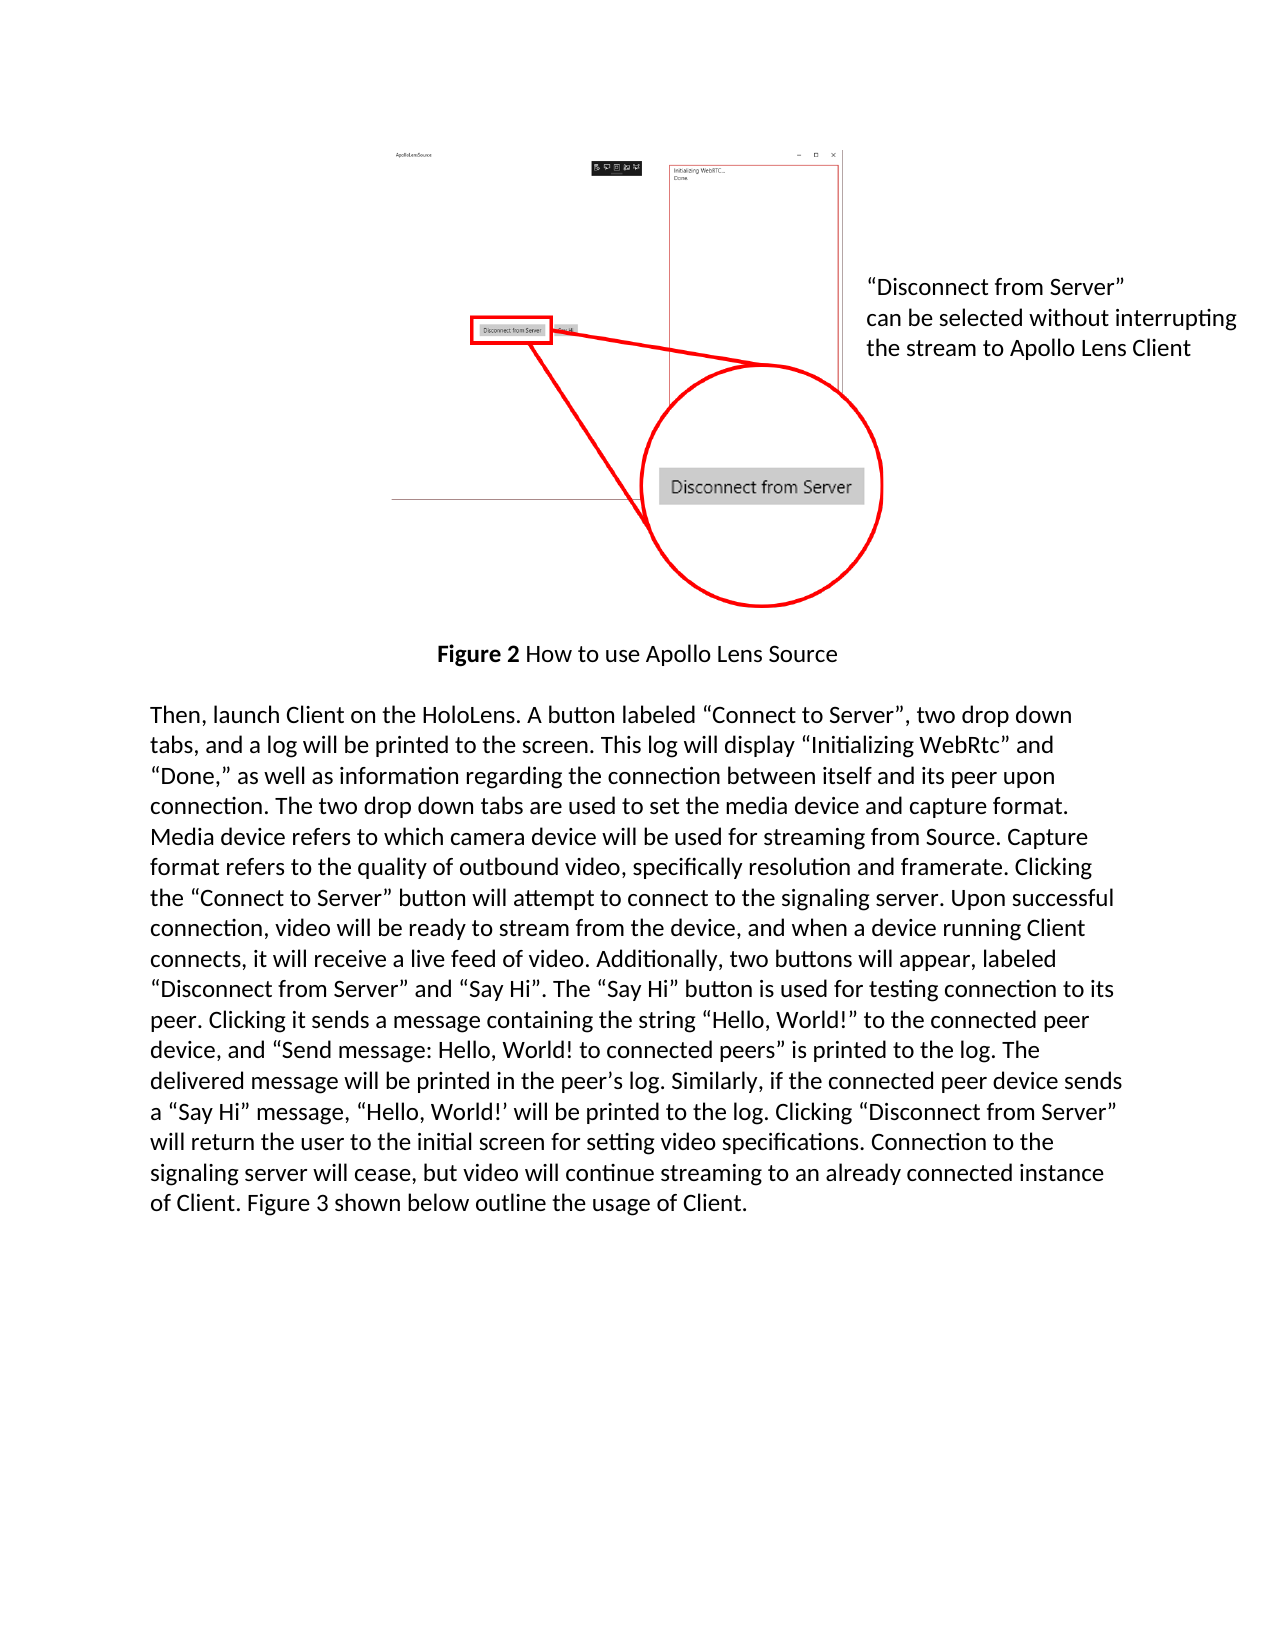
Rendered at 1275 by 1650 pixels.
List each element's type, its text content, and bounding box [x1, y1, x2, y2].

text Figure 2 How to use Apollo Lens Source [150, 638, 1125, 668]
text Then, launch Client on the HoloLens. A button labeled “Connect to Server”, two drop down tabs, and a log will be printed to the screen. This log will display “Initializing WebRtc” and “Done,” as well as information regarding the connection between itself and its peer upon connection. The two drop down tabs are used to set the media device and capture format. Media device refers to which camera device will be used for streaming from Source. Capture format refers to the quality of outbound video, specifically resolution and framerate. Clicking the “Connect to Server” button will attempt to connect to the signaling server. Upon successful connection, video will be ready to stream from the device, and when a device running Client connects, it will receive a live feed of video. Additionally, two buttons will appear, labeled “Disconnect from Server” and “Say Hi”. The “Say Hi” button is used for testing connection to its peer. Clicking it sends a message containing the string “Hello, World!” to the connected peer device, and “Send message: Hello, World! to connected peers” is printed to the log. The delivered message will be printed in the peer’s log. Similarly, if the connected peer device sends a “Say Hi” message, “Hello, World!’ will be printed to the log. Clicking “Disconnect from Server” will return the user to the initial screen for setting video specifications. Connection to the signaling server will cease, but video will continue streaming to an already connected instance of Client. Figure 3 shown below outline the usage of Client. [150, 699, 1125, 1218]
picture [391, 150, 884, 608]
